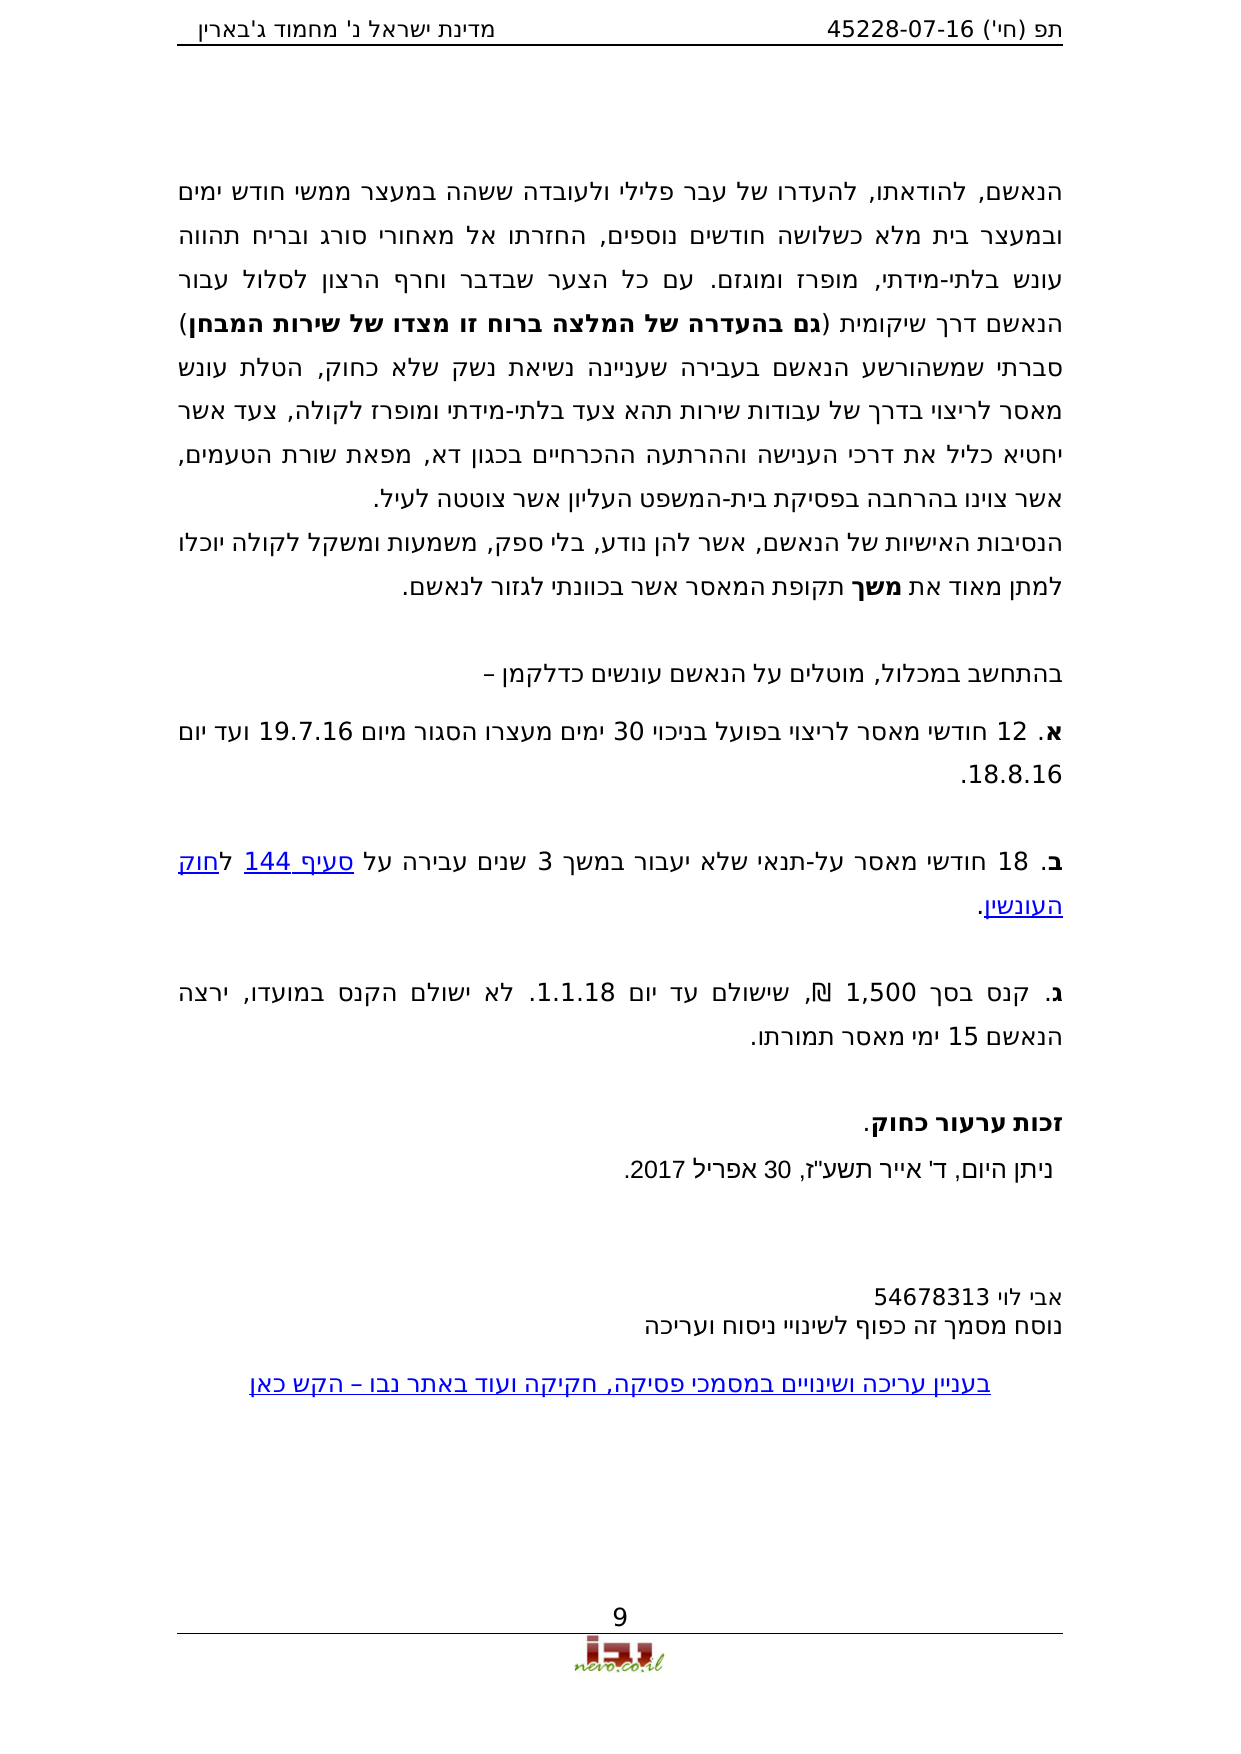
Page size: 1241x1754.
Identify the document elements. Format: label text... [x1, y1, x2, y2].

picture [574, 1635, 666, 1673]
text א. 12 חודשי מאסר לריצוי בפועל בניכוי 30 ימים מעצרו הסגור מיום 19.7.16 ועד יום 18.8.16. [177, 717, 1063, 789]
text הנסיבות האישיות של הנאשם, אשר להן נודע, בלי ספק, משמעות ומשקל לקולה יוכלו למתן מאוד את משך תקופת המאסר אשר בכוונתי לגזור לנאשם. [177, 528, 1063, 601]
text בהתחשב במכלול, מוטלים על הנאשם עונשים כדלקמן – [177, 659, 1063, 688]
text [177, 177, 1063, 513]
text 54678313ניתן היום, ד' אייר תשע"ז, 30 אפריל 2017. [177, 1155, 1063, 1183]
text נוסח מסמך זה כפוף לשינויי ניסוח ועריכה [177, 1311, 1063, 1340]
text אבי לוי 54678313 [177, 1284, 1063, 1311]
text בעניין עריכה ושינויים במסמכי פסיקה, חקיקה ועוד באתר נבו – הקש כאן [177, 1369, 1063, 1398]
text ב. 18 חודשי מאסר על-תנאי שלא יעבור במשך 3 שנים עבירה על סעיף 144 לחוק העונשין. [177, 847, 1063, 920]
text זכות ערעור כחוק. [177, 1109, 1063, 1138]
text ג. קנס בסך 1,500 ₪, שישולם עד יום 1.1.18. לא ישולם הקנס במועדו, ירצה הנאשם 15 ימי מאסר תמורתו. [177, 978, 1063, 1051]
